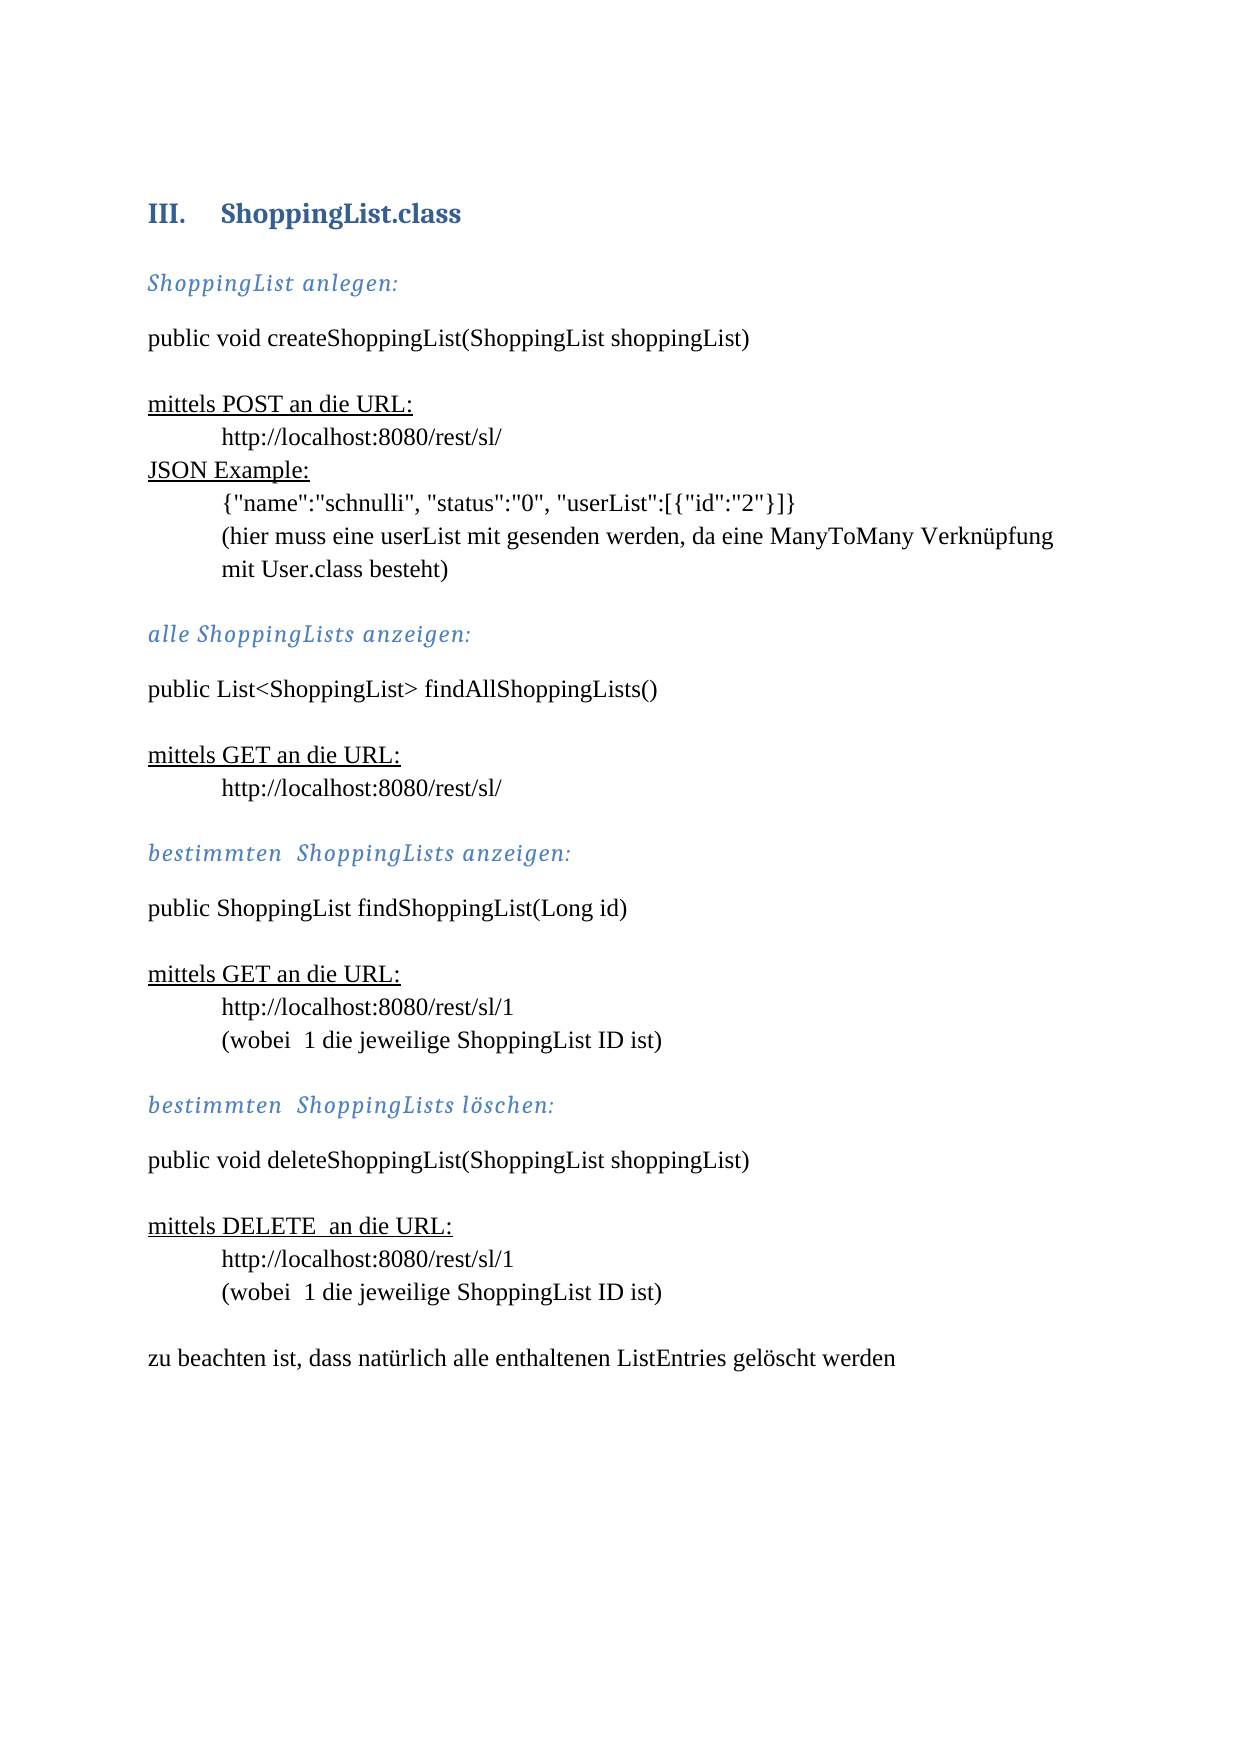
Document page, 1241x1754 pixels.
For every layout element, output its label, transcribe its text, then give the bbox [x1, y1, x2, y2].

text mittels GET an die URL: [148, 959, 1093, 988]
subtitle bestimmten ShoppingLists löschen: [148, 1091, 1093, 1120]
text http://localhost:8080/rest/sl/1 [148, 992, 1093, 1021]
text (hier muss eine userList mit gesenden werden, da eine ManyToMany Verknüpfung mit User.class besteht) [148, 521, 1093, 583]
text {"name":"schnulli", "status":"0", "userList":[{"id":"2"}]} [148, 488, 1093, 517]
text (wobei 1 die jeweilige ShoppingList ID ist) [148, 1277, 1093, 1306]
text public void createShoppingList(ShoppingList shoppingList) [148, 323, 1093, 352]
text mittels GET an die URL: [148, 740, 1093, 769]
text public ShoppingList findShoppingList(Long id) [148, 893, 1093, 922]
text mittels POST an die URL: [148, 389, 1093, 418]
text (wobei 1 die jeweilige ShoppingList ID ist) [148, 1025, 1093, 1054]
text public void deleteShoppingList(ShoppingList shoppingList) [148, 1145, 1093, 1174]
text public List<ShoppingList> findAllShoppingLists() [148, 674, 1093, 703]
text http://localhost:8080/rest/sl/ [148, 773, 1093, 802]
text http://localhost:8080/rest/sl/1 [148, 1244, 1093, 1273]
subtitle alle ShoppingLists anzeigen: [148, 620, 1093, 649]
text zu beachten ist, dass natürlich alle enthaltenen ListEntries gelöscht werden [148, 1343, 1093, 1372]
subtitle bestimmten ShoppingLists anzeigen: [148, 839, 1093, 868]
text JSON Example: [148, 455, 1093, 484]
subtitle ShoppingList.class [148, 198, 1093, 231]
subtitle ShoppingList anlegen: [148, 269, 1093, 298]
text mittels DELETE an die URL: [148, 1211, 1093, 1240]
text http://localhost:8080/rest/sl/ [148, 422, 1093, 451]
